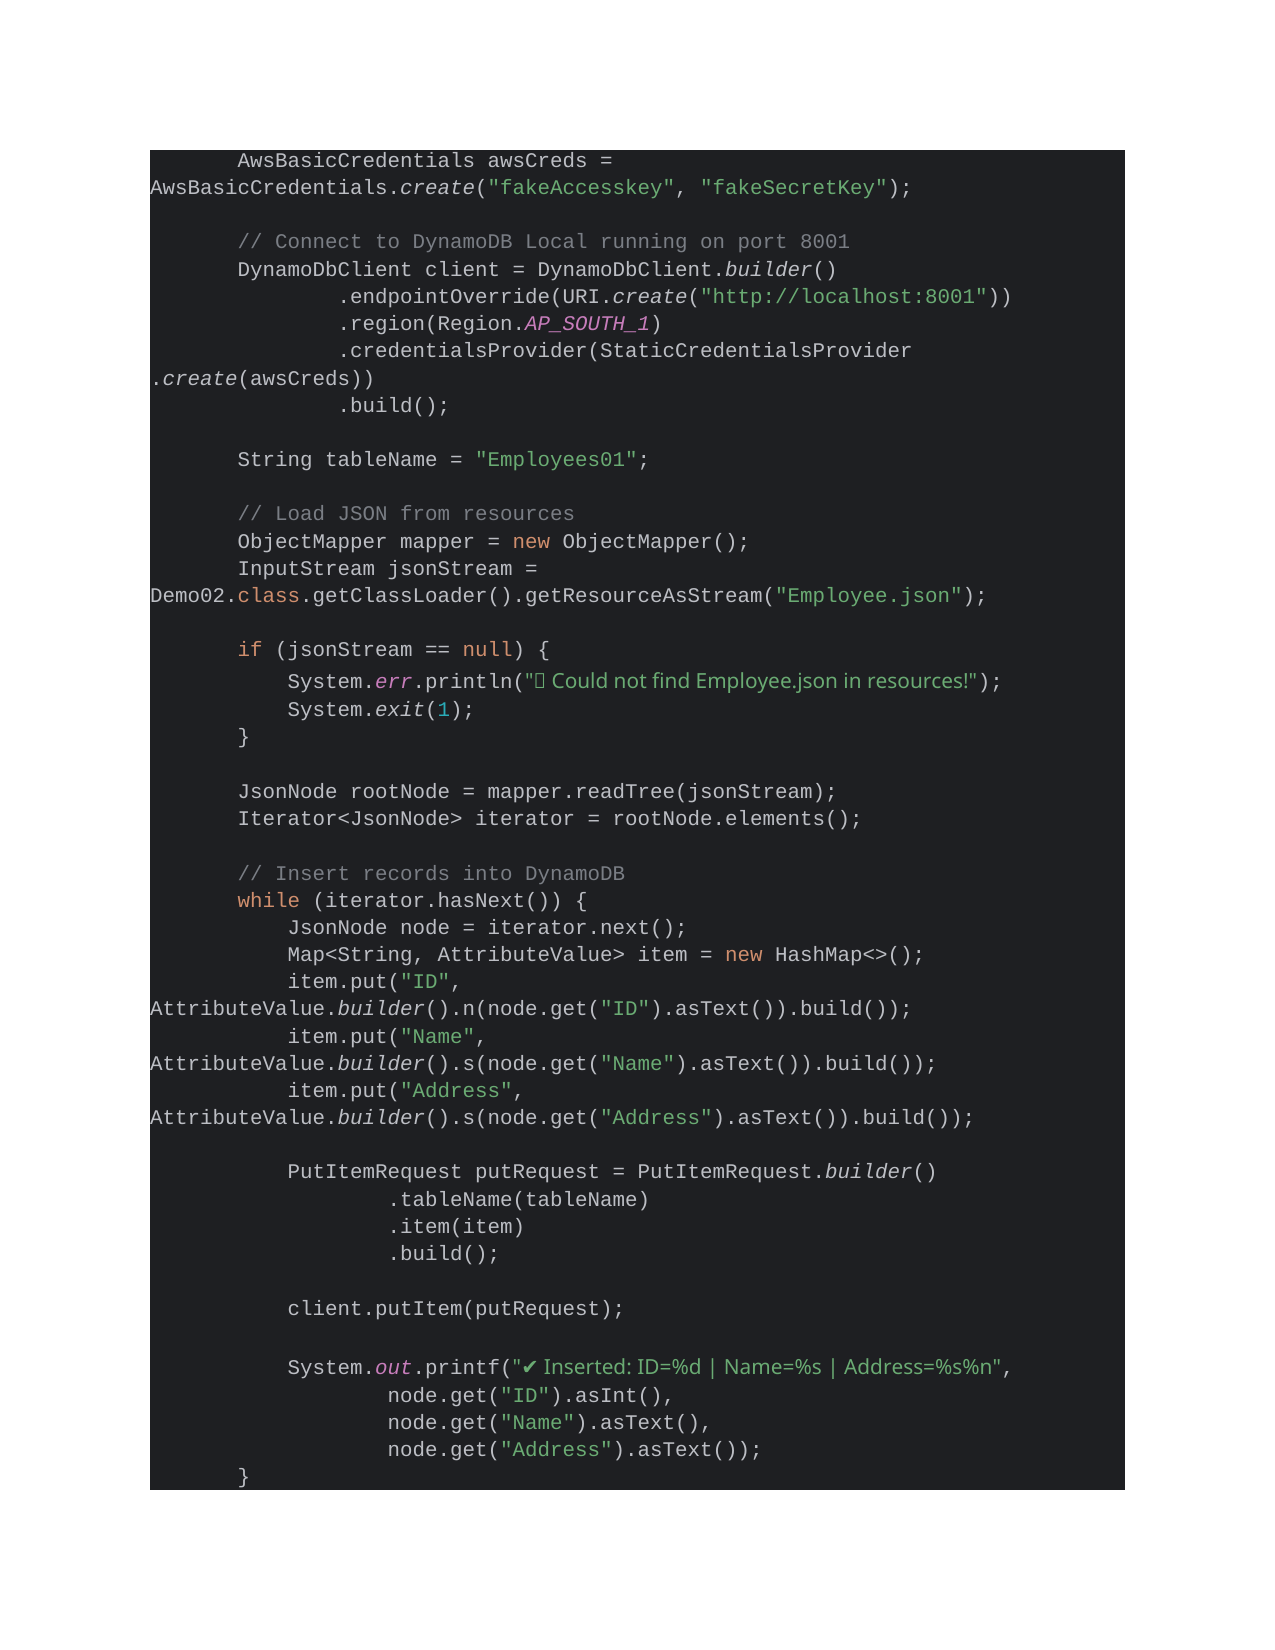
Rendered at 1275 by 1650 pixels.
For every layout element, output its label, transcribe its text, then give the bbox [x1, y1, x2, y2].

text Map<String, AttributeValue> item = new HashMap<>(); [150, 944, 1125, 968]
text AwsBasicCredentials awsCreds = AwsBasicCredentials.create("fakeAccesskey", "fakeSecretKey"); [150, 150, 1125, 201]
text JsonNode rootNode = mapper.readTree(jsonStream); [150, 781, 1125, 804]
text node.get("Address").asText()); [150, 1439, 1125, 1463]
text item.put("Name", AttributeValue.builder().s(node.get("Name").asText()).build()); [150, 1026, 1125, 1076]
text if (jsonStream == null) { [150, 639, 1125, 663]
text .region(Region.AP_SOUTH_1) [150, 313, 1125, 337]
text .build(); [150, 1243, 1125, 1267]
text node.get("Name").asText(), [150, 1412, 1125, 1436]
text item.put("Address", AttributeValue.builder().s(node.get("Address").asText()).build()); [150, 1080, 1125, 1131]
text .credentialsProvider(StaticCredentialsProvider.create(awsCreds)) [150, 340, 1125, 391]
text // Insert records into DynamoDB [150, 862, 1125, 886]
text } [150, 1466, 1125, 1490]
text String tableName = "Employees01"; [150, 449, 1125, 473]
text .build(); [150, 395, 1125, 418]
text InputStream jsonStream = Demo02.class.getClassLoader().getResourceAsStream("Employee.json"); [150, 558, 1125, 609]
text JsonNode node = iterator.next(); [150, 917, 1125, 941]
text Iterator<JsonNode> iterator = rootNode.elements(); [150, 808, 1125, 832]
text client.putItem(putRequest); [150, 1297, 1125, 1321]
text System.out.printf("✔ Inserted: ID=%d | Name=%s | Address=%s%n", [150, 1352, 1125, 1380]
text .item(item) [150, 1216, 1125, 1239]
text } [150, 727, 1125, 750]
text while (iterator.hasNext()) { [150, 890, 1125, 913]
text .endpointOverride(URI.create("http://localhost:8001")) [150, 286, 1125, 309]
text System.exit(1); [150, 699, 1125, 723]
text System.err.println("❌ Could not find Employee.json in resources!"); [150, 667, 1125, 695]
text node.get("ID").asInt(), [150, 1385, 1125, 1408]
text item.put("ID", AttributeValue.builder().n(node.get("ID").asText()).build()); [150, 971, 1125, 1022]
text // Connect to DynamoDB Local running on port 8001 [150, 232, 1125, 255]
text PutItemRequest putRequest = PutItemRequest.builder() [150, 1162, 1125, 1185]
text ObjectMapper mapper = new ObjectMapper(); [150, 531, 1125, 554]
text DynamoDbClient client = DynamoDbClient.builder() [150, 259, 1125, 282]
text // Load JSON from resources [150, 503, 1125, 527]
text .tableName(tableName) [150, 1189, 1125, 1212]
